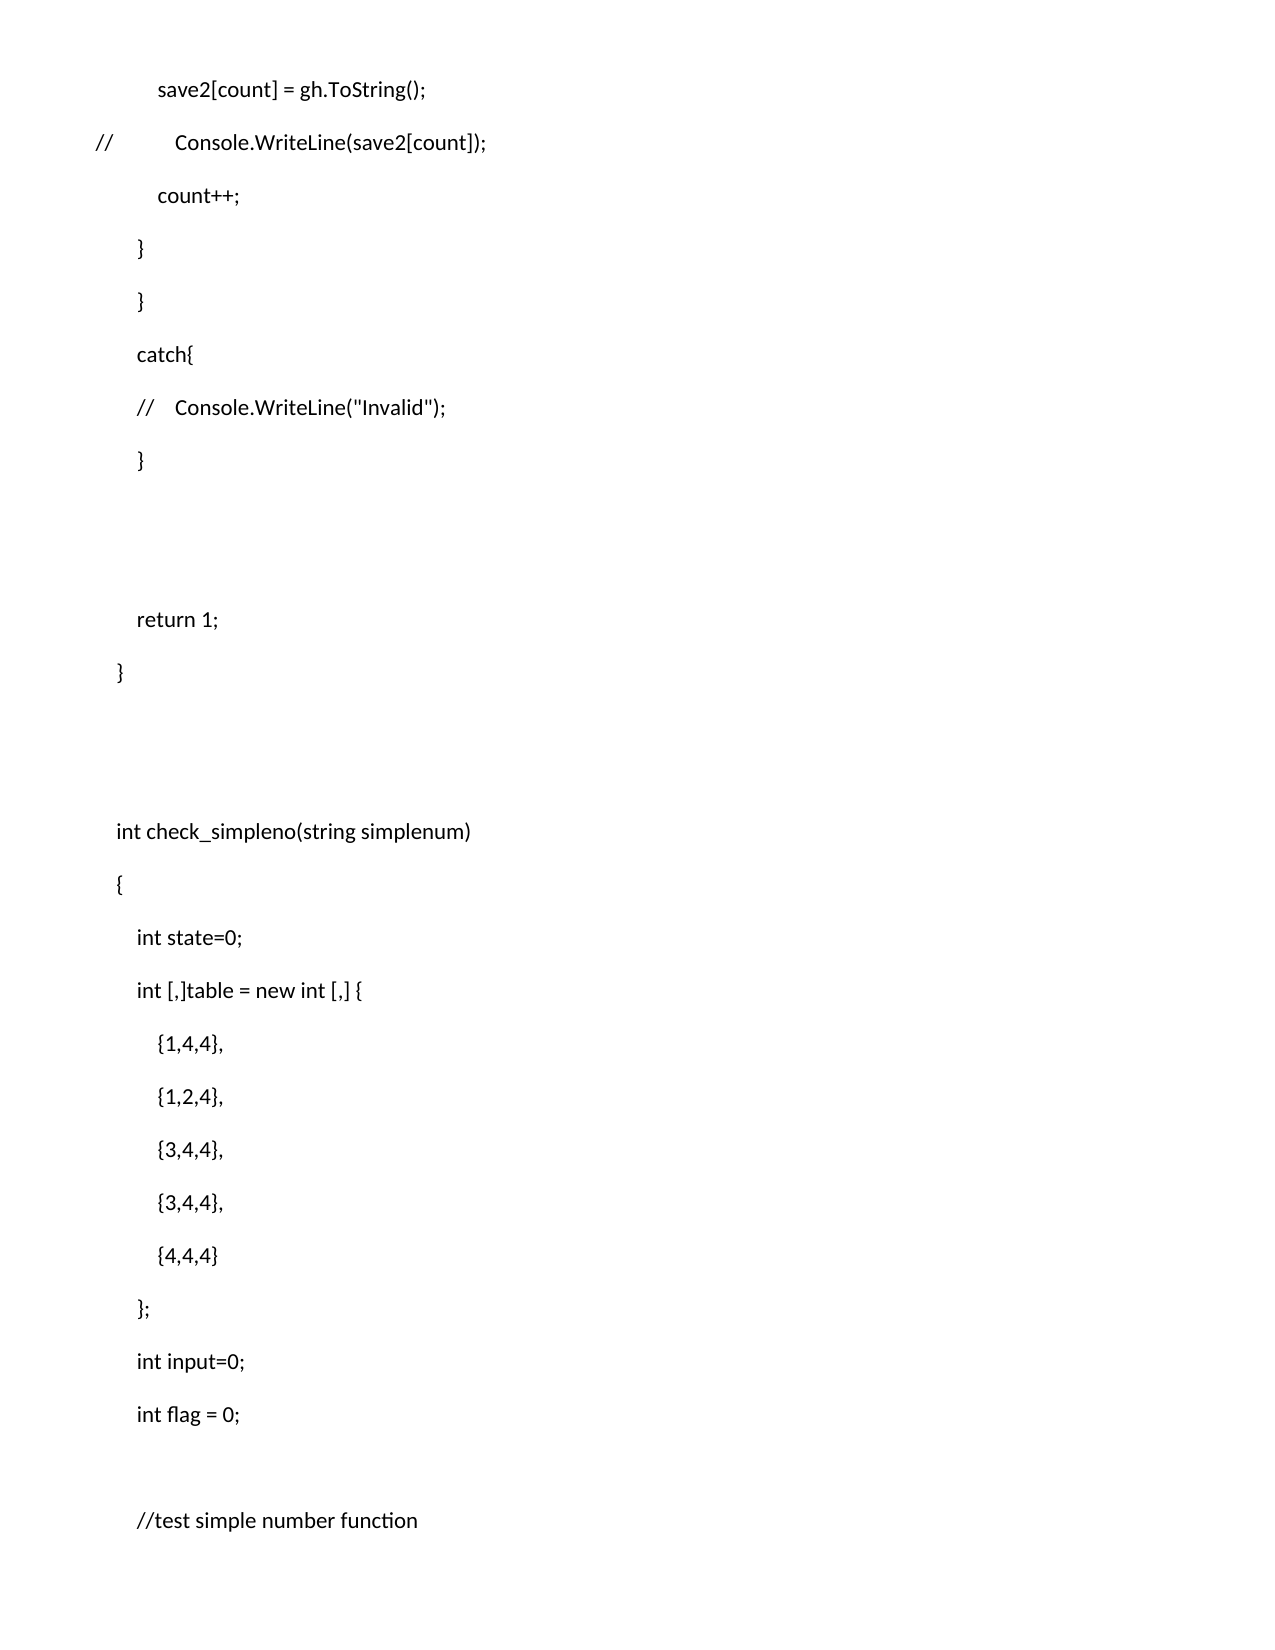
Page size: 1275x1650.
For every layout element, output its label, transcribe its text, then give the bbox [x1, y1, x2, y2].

text } [75, 446, 1200, 474]
text int check_simpleno(string simplenum) [75, 817, 1200, 845]
text int flag = 0; [75, 1401, 1200, 1428]
text // Console.WriteLine("Invalid"); [75, 393, 1200, 421]
text save2[count] = gh.ToString(); [75, 75, 1200, 103]
text int [,]table = new int [,] { [75, 976, 1200, 1004]
text {3,4,4}, [75, 1135, 1200, 1163]
text {1,4,4}, [75, 1029, 1200, 1057]
text }; [75, 1294, 1200, 1322]
text } [75, 234, 1200, 262]
text } [75, 287, 1200, 315]
text int state=0; [75, 923, 1200, 951]
text // Console.WriteLine(save2[count]); [75, 128, 1200, 156]
text {1,2,4}, [75, 1082, 1200, 1110]
text {3,4,4}, [75, 1188, 1200, 1216]
text { [75, 870, 1200, 898]
text int input=0; [75, 1347, 1200, 1376]
text catch{ [75, 340, 1200, 368]
text return 1; [75, 605, 1200, 633]
text {4,4,4} [75, 1241, 1200, 1269]
text count++; [75, 181, 1200, 209]
text //test simple number function [75, 1507, 1200, 1534]
text } [75, 658, 1200, 686]
